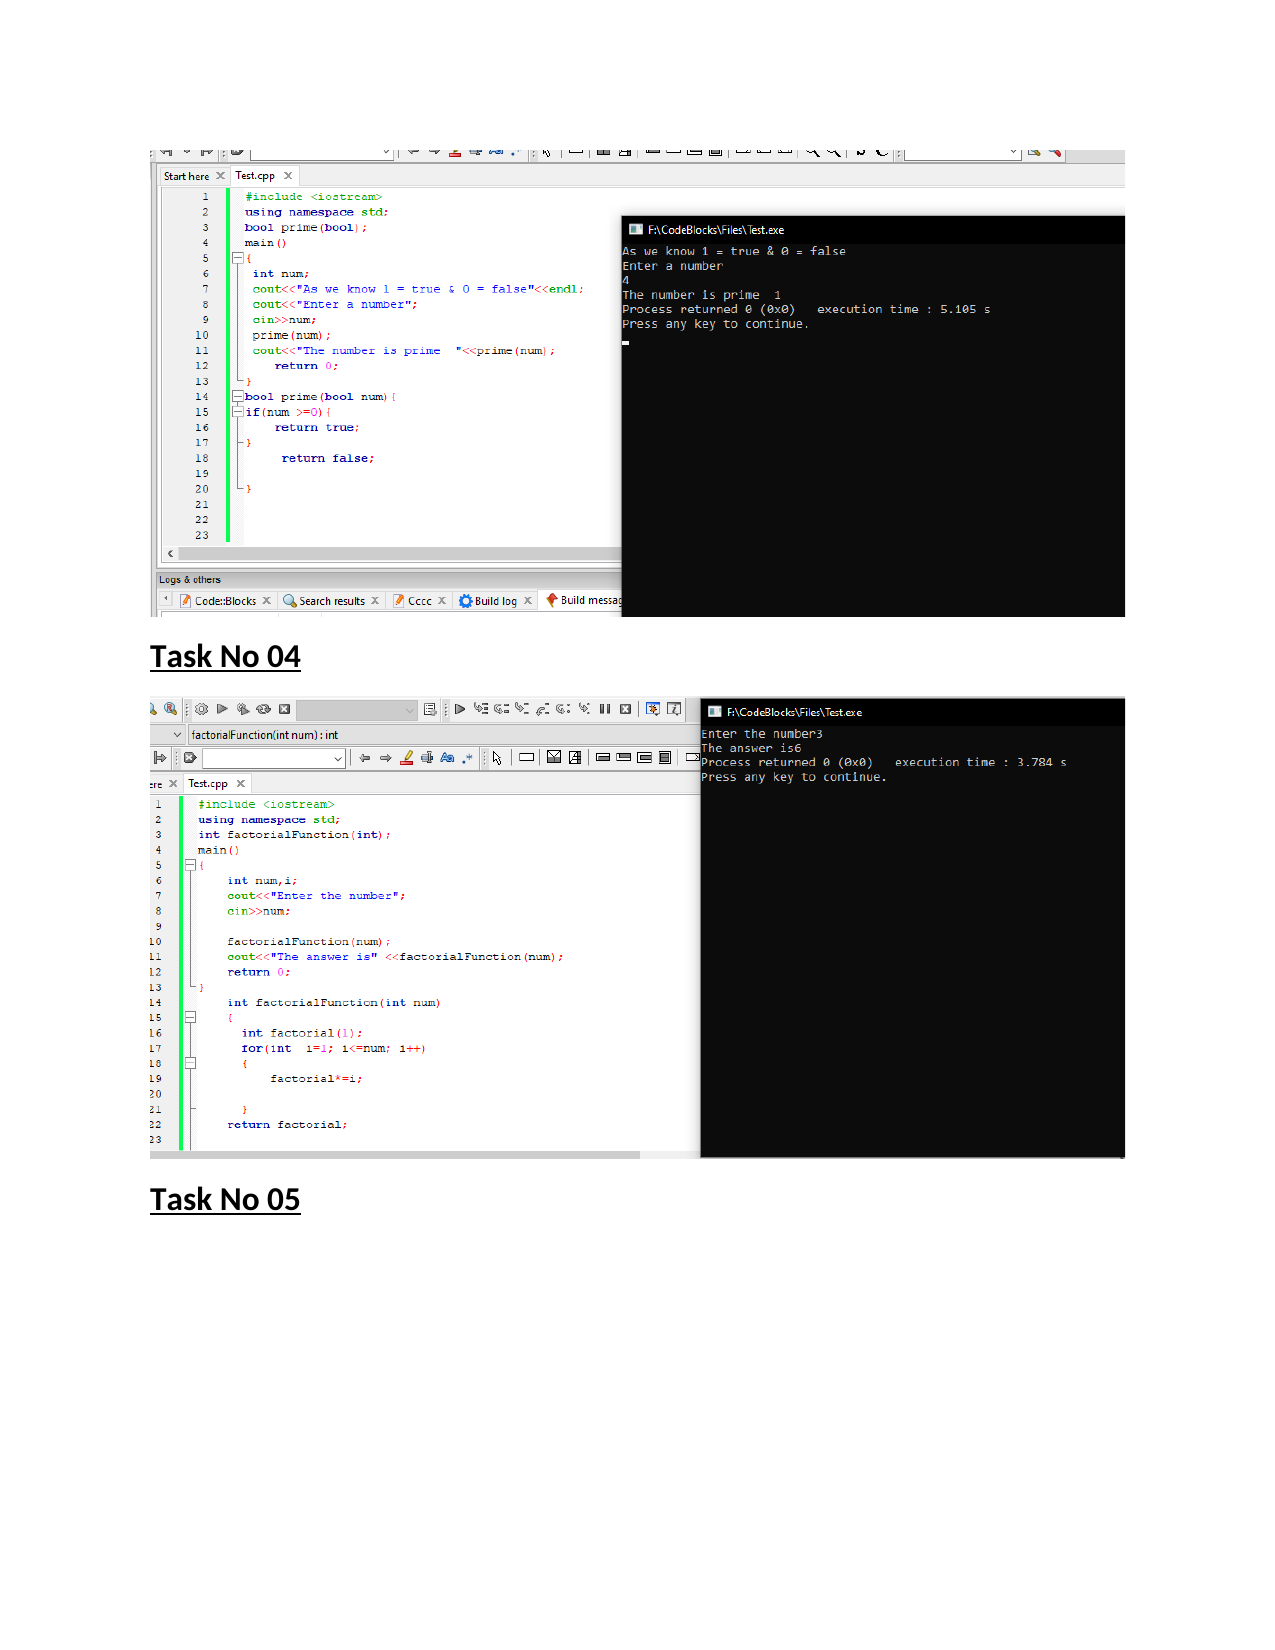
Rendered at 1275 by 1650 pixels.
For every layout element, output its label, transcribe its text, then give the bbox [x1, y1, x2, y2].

text Task No 05 [150, 1178, 1125, 1218]
picture [150, 696, 1125, 1159]
picture [150, 150, 1125, 617]
text Task No 04 [150, 636, 1125, 676]
